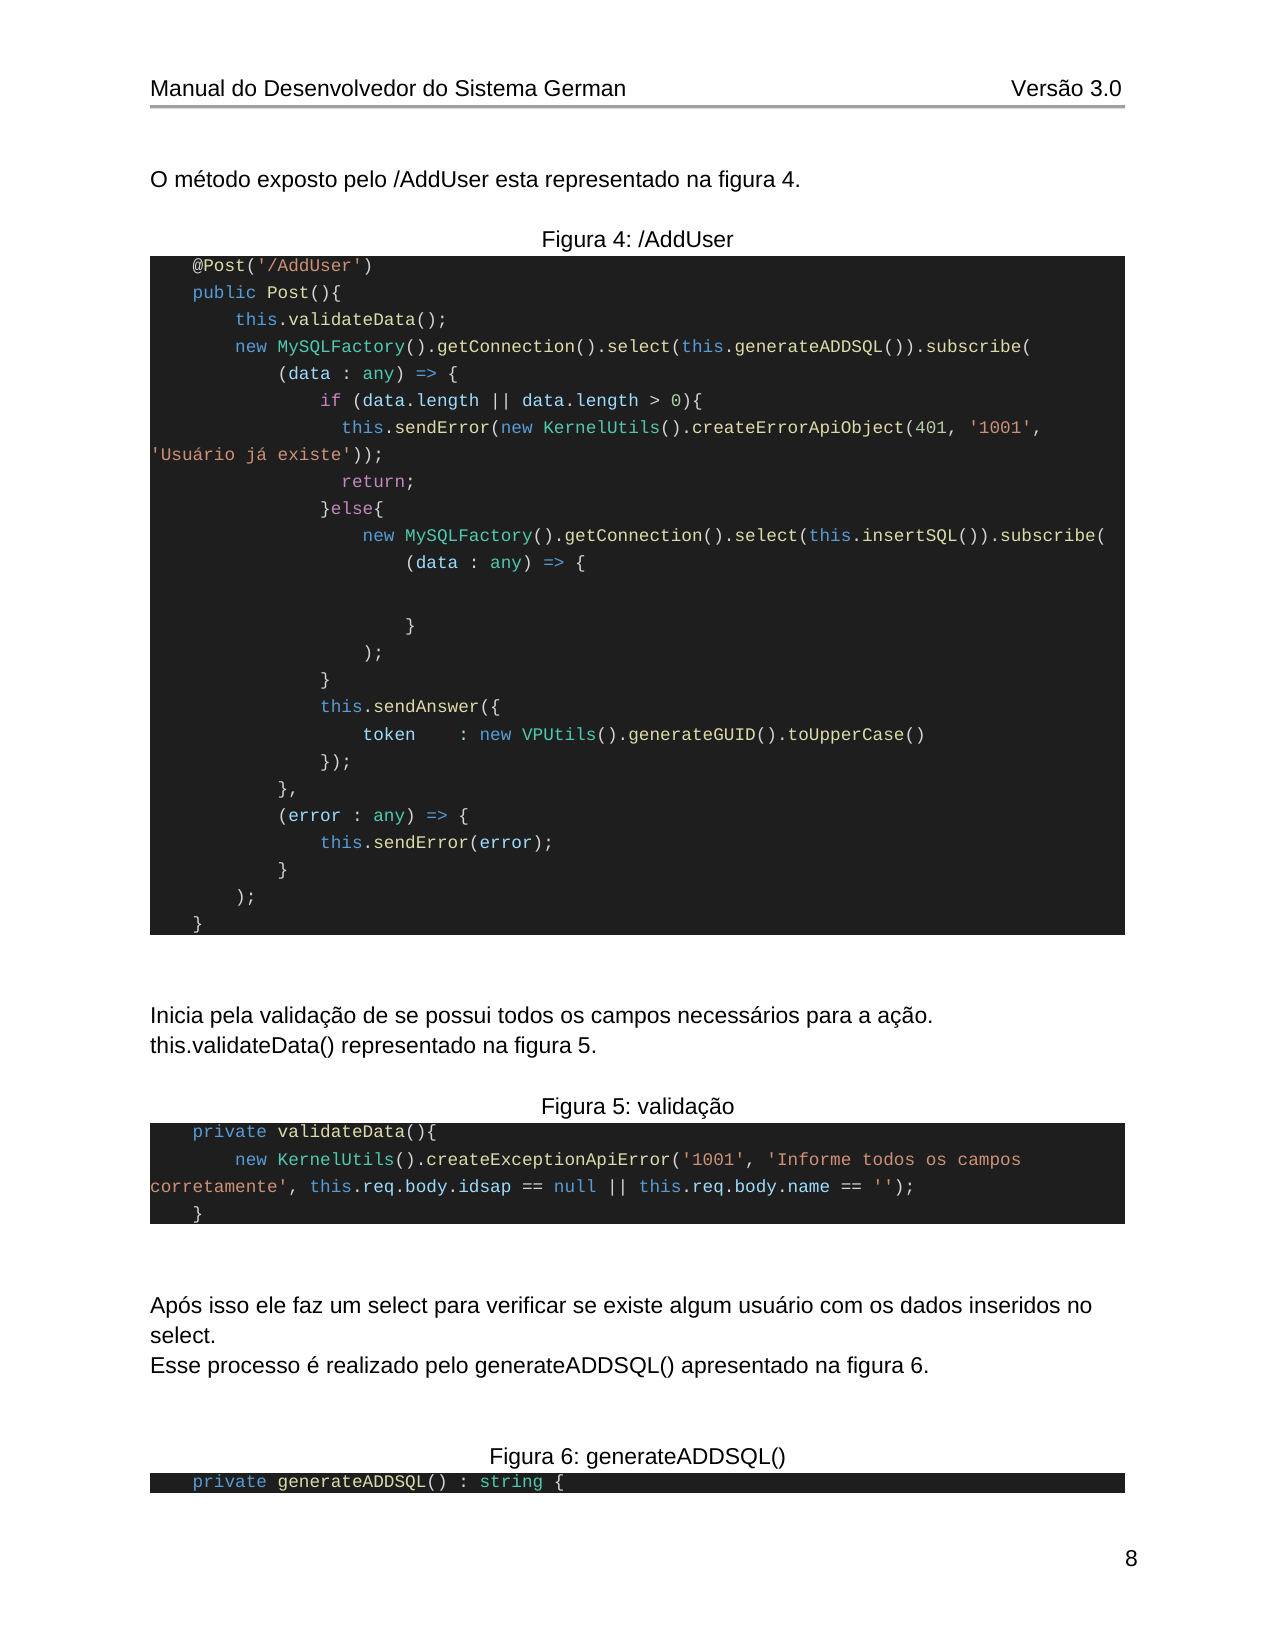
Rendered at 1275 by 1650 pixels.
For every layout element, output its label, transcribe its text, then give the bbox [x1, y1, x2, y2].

text this.sendError(new KernelUtils().createErrorApiObject(401, '1001', 'Usuário já existe')); [150, 419, 1125, 466]
text Esse processo é realizado pelo generateADDSQL() apresentado na figura 6. [150, 1352, 1125, 1378]
text new KernelUtils().createExceptionApiError('1001', 'Informe todos os campos corretamente', this.req.body.idsap == null || this.req.body.name == ''); [150, 1150, 1125, 1197]
text token : new VPUtils().generateGUID().toUpperCase() [150, 725, 1125, 745]
text } [150, 671, 1125, 691]
text return; [150, 473, 1125, 493]
text } [150, 617, 1125, 637]
text Figura 5: validação [150, 1093, 1125, 1119]
text this.validateData(); [150, 310, 1125, 331]
text (data : any) => { [150, 554, 1125, 574]
text (data : any) => { [150, 364, 1125, 385]
text } [150, 861, 1125, 881]
text } [150, 915, 1125, 935]
text private generateADDSQL() : string { [150, 1473, 1125, 1493]
text Inicia pela validação de se possui todos os campos necessários para a ação. this.validateData() representado na figura 5. [150, 1002, 1125, 1059]
text }); [150, 752, 1125, 772]
text public Post(){ [150, 283, 1125, 303]
text Após isso ele faz um select para verificar se existe algum usuário com os dados inseridos no select. [150, 1292, 1125, 1348]
text } [150, 1204, 1125, 1224]
text private validateData(){ [150, 1123, 1125, 1143]
text new MySQLFactory().getConnection().select(this.generateADDSQL()).subscribe( [150, 337, 1125, 358]
text if (data.length || data.length > 0){ [150, 392, 1125, 412]
text this.sendAnswer({ [150, 698, 1125, 718]
text O método exposto pelo /AddUser esta representado na figura 4. [150, 166, 1125, 192]
text }else{ [150, 500, 1125, 520]
text new MySQLFactory().getConnection().select(this.insertSQL()).subscribe( [150, 527, 1125, 547]
text Figura 6: generateADDSQL() [150, 1443, 1125, 1469]
text this.sendError(error); [150, 833, 1125, 853]
text @Post('/AddUser') [150, 256, 1125, 276]
text }, [150, 779, 1125, 799]
text (error : any) => { [150, 806, 1125, 826]
text Figura 4: /AddUser [150, 226, 1125, 252]
text ); [150, 888, 1125, 908]
text ); [150, 644, 1125, 664]
